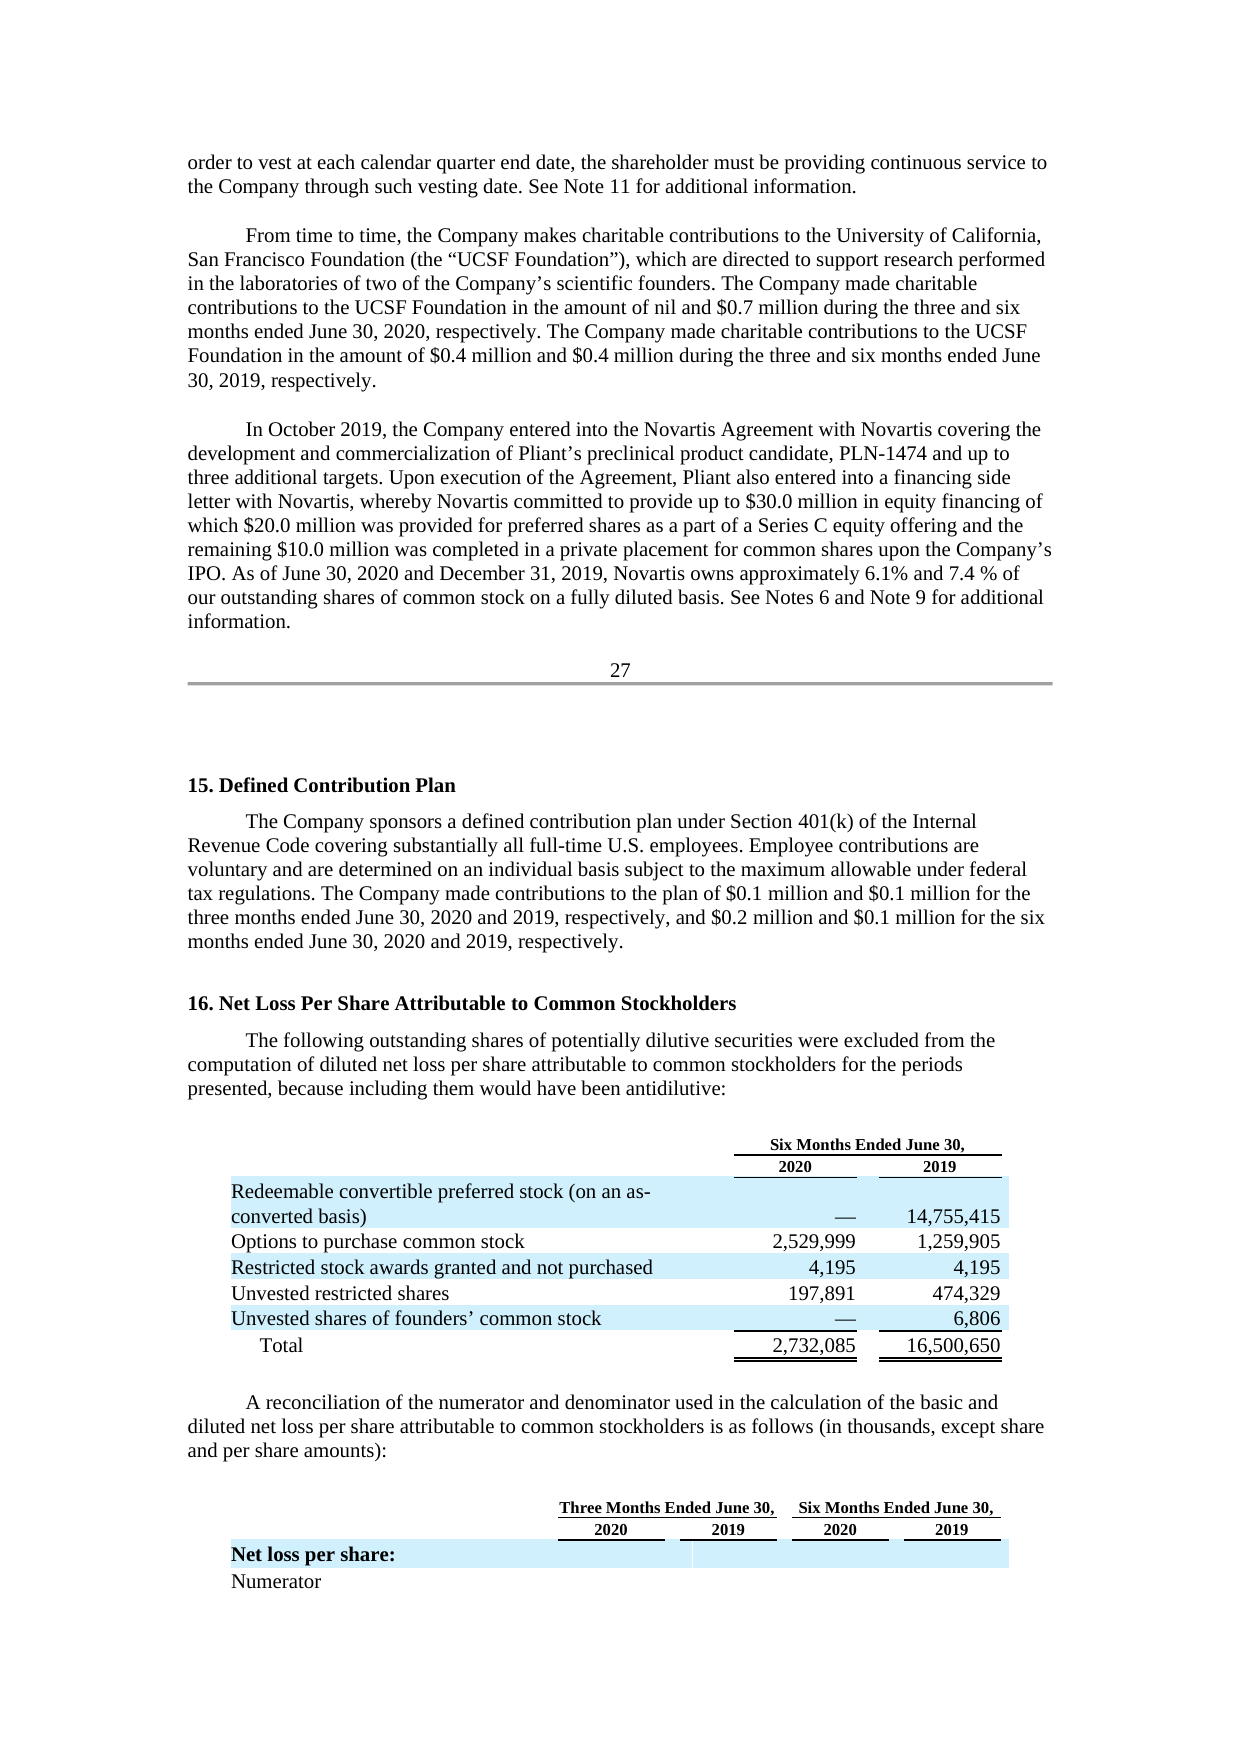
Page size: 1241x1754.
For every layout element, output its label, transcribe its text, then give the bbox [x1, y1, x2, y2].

text A reconciliation of the numerator and denominator used in the calculation of the basic and diluted net loss per share attributable to common stockholders is as follows (in thousands, except share and per share amounts): [187, 1390, 1053, 1462]
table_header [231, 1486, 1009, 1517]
text 27 [187, 658, 1053, 682]
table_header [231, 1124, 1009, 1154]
text From time to time, the Company makes charitable contributions to the University of California, San Francisco Foundation (the “UCSF Foundation”), which are directed to support research performed in the laboratories of two of the Company’s scientific founders. The Company made charitable contributions to the UCSF Foundation in the amount of nil and $0.7 million during the three and six months ended June 30, 2020, respectively. The Company made charitable contributions to the UCSF Foundation in the amount of $0.4 million and $0.4 million during the three and six months ended June 30, 2019, respectively. [187, 223, 1053, 392]
text In October 2019, the Company entered into the Novartis Agreement with Novartis covering the development and commercialization of Pliant’s preclinical product candidate, PLN-1474 and up to three additional targets. Upon execution of the Agreement, Pliant also entered into a financing side letter with Novartis, whereby Novartis committed to provide up to $30.0 million in equity financing of which $20.0 million was provided for preferred shares as a part of a Series C equity offering and the remaining $10.0 million was completed in a private placement for common shares upon the Company’s IPO. As of June 30, 2020 and December 31, 2019, Novartis owns approximately 6.1% and 7.4 % of our outstanding shares of common stock on a fully diluted basis. See Notes 6 and Note 9 for additional information. [187, 417, 1053, 633]
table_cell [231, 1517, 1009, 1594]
text 16. Net Loss Per Share Attributable to Common Stockholders [187, 991, 1053, 1015]
text 15. Defined Contribution Plan [187, 772, 1053, 797]
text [187, 150, 1053, 198]
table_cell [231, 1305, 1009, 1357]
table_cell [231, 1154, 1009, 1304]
text The Company sponsors a defined contribution plan under Section 401(k) of the Internal Revenue Code covering substantially all full-time U.S. employees. Employee contributions are voluntary and are determined on an individual basis subject to the maximum allowable under federal tax regulations. The Company made contributions to the plan of $0.1 million and $0.1 million for the three months ended June 30, 2020 and 2019, respectively, and $0.2 million and $0.1 million for the six months ended June 30, 2020 and 2019, respectively. [187, 809, 1053, 953]
text The following outstanding shares of potentially dilutive securities were excluded from the computation of diluted net loss per share attributable to common stockholders for the periods presented, because including them would have been antidilutive: [187, 1027, 1053, 1100]
